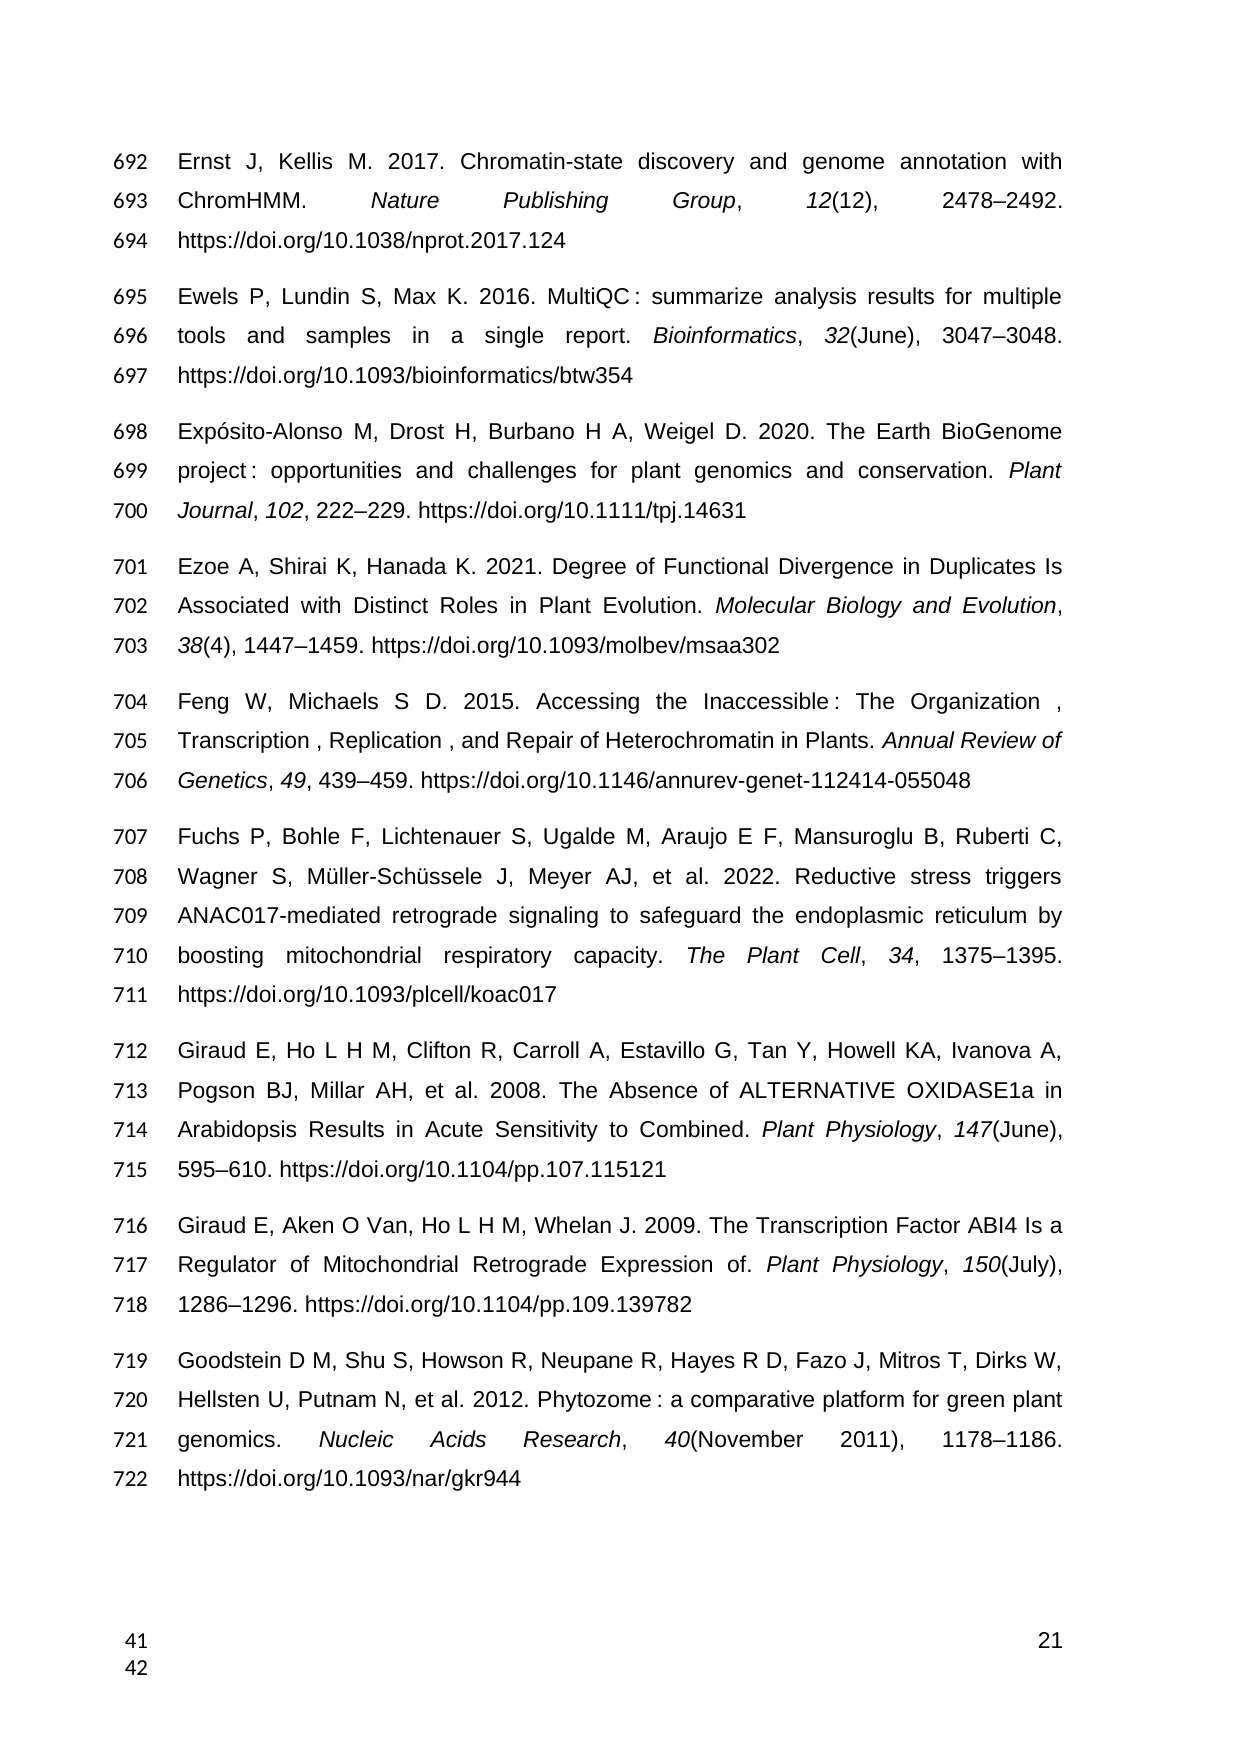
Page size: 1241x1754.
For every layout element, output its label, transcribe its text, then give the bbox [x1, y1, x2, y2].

text Feng W, Michaels S D. 2015. Accessing the Inaccessible : The Organization , Transcription , Replication , and Repair of Heterochromatin in Plants. Annual Review of Genetics, 49, 439–459. https://doi.org/10.1146/annurev-genet-112414-055048 [177, 688, 1063, 793]
text Giraud E, Ho L H M, Clifton R, Carroll A, Estavillo G, Tan Y, Howell KA, Ivanova A, Pogson BJ, Millar AH, et al. 2008. The Absence of ALTERNATIVE OXIDASE1a in Arabidopsis Results in Acute Sensitivity to Combined. Plant Physiology, 147(June), 595–610. https://doi.org/10.1104/pp.107.115121 [177, 1037, 1063, 1182]
text Goodstein D M, Shu S, Howson R, Neupane R, Hayes R D, Fazo J, Mitros T, Dirks W, Hellsten U, Putnam N, et al. 2012. Phytozome : a comparative platform for green plant genomics. Nucleic Acids Research, 40(November 2011), 1178–1186. https://doi.org/10.1093/nar/gkr944 [177, 1347, 1063, 1492]
text Ewels P, Lundin S, Max K. 2016. MultiQC : summarize analysis results for multiple tools and samples in a single report. Bioinformatics, 32(June), 3047–3048. https://doi.org/10.1093/bioinformatics/btw354 [177, 283, 1063, 388]
text Expósito-Alonso M, Drost H, Burbano H A, Weigel D. 2020. The Earth BioGenome project : opportunities and challenges for plant genomics and conservation. Plant Journal, 102, 222–229. https://doi.org/10.1111/tpj.14631 [177, 418, 1063, 523]
text Ezoe A, Shirai K, Hanada K. 2021. Degree of Functional Divergence in Duplicates Is Associated with Distinct Roles in Plant Evolution. Molecular Biology and Evolution, 38(4), 1447–1459. https://doi.org/10.1093/molbev/msaa302 [177, 553, 1063, 658]
text Giraud E, Aken O Van, Ho L H M, Whelan J. 2009. The Transcription Factor ABI4 Is a Regulator of Mitochondrial Retrograde Expression of. Plant Physiology, 150(July), 1286–1296. https://doi.org/10.1104/pp.109.139782 [177, 1212, 1063, 1317]
text Fuchs P, Bohle F, Lichtenauer S, Ugalde M, Araujo E F, Mansuroglu B, Ruberti C, Wagner S, Müller-Schüssele J, Meyer AJ, et al. 2022. Reductive stress triggers ANAC017-mediated retrograde signaling to safeguard the endoplasmic reticulum by boosting mitochondrial respiratory capacity. The Plant Cell, 34, 1375–1395. https://doi.org/10.1093/plcell/koac017 [177, 823, 1063, 1007]
text Ernst J, Kellis M. 2017. Chromatin-state discovery and genome annotation with ChromHMM. Nature Publishing Group, 12(12), 2478–2492. https://doi.org/10.1038/nprot.2017.124 [177, 148, 1063, 253]
